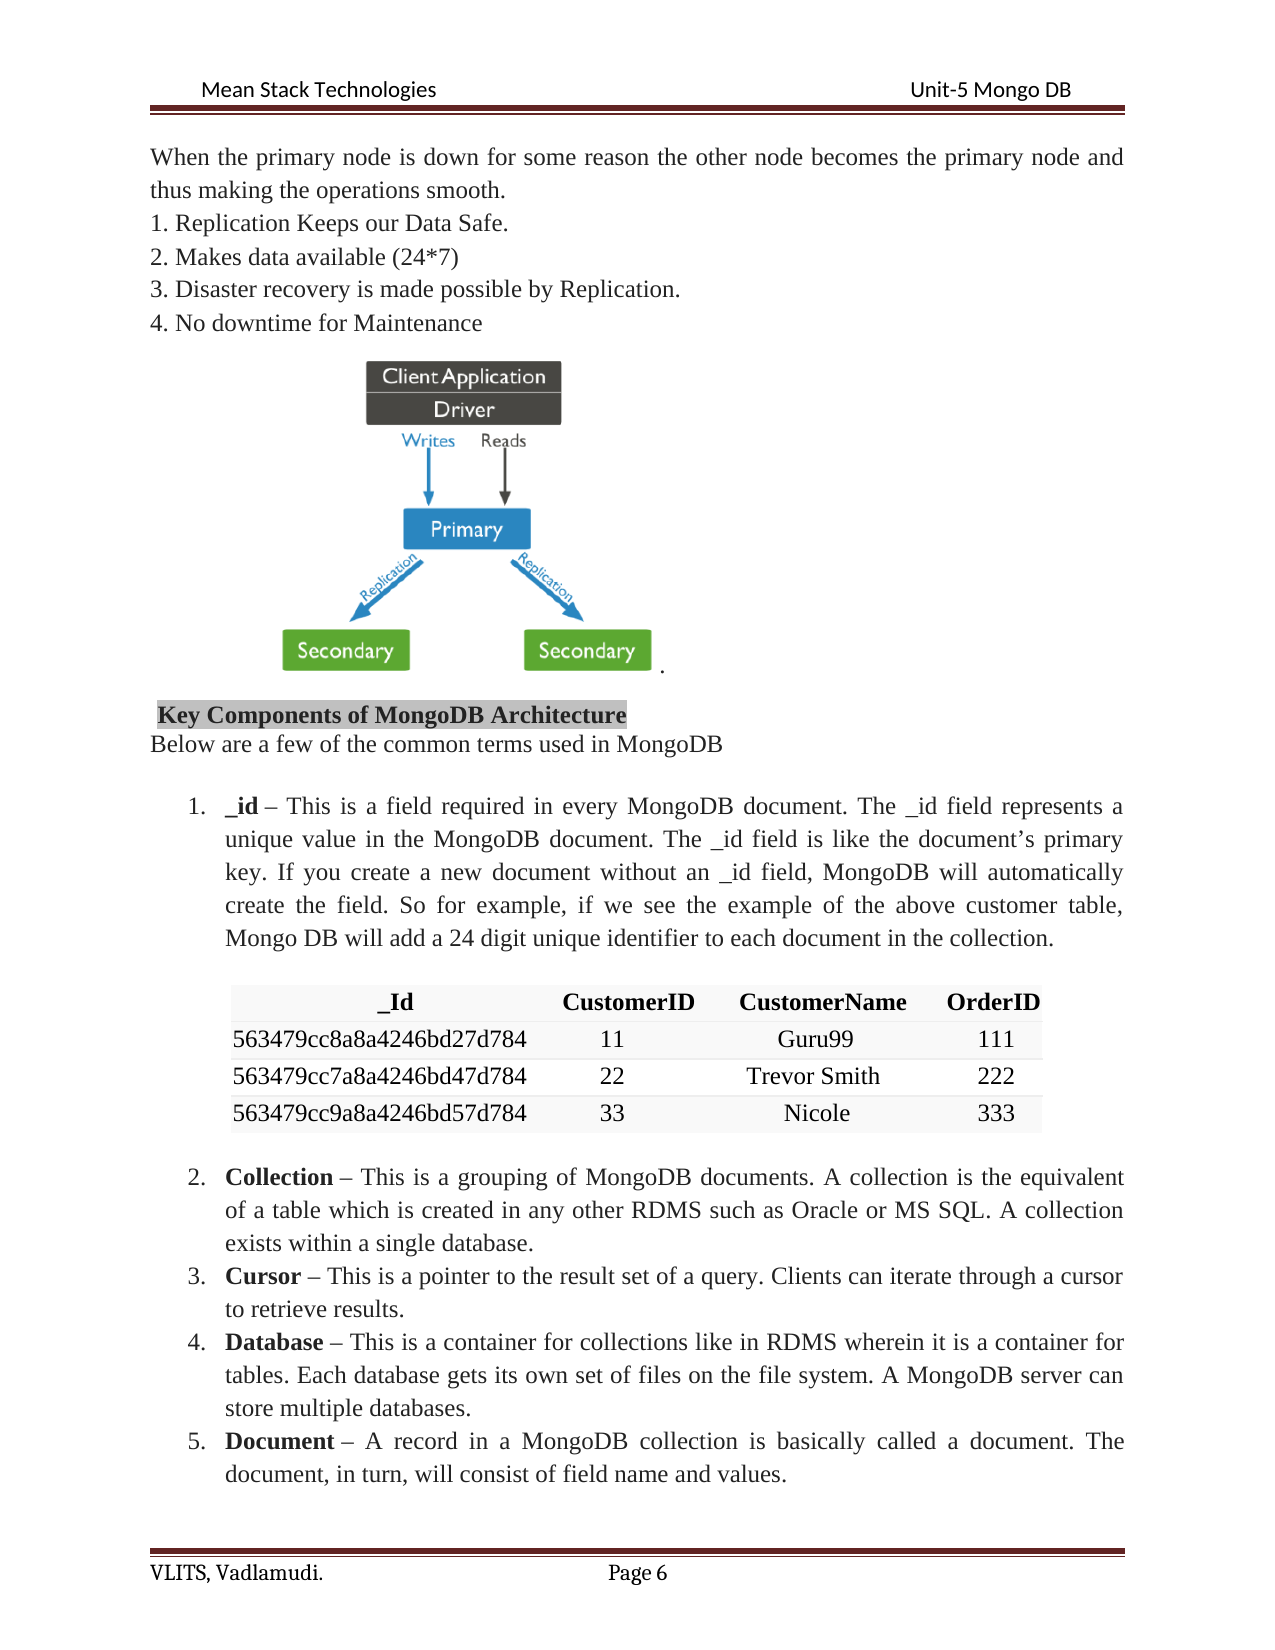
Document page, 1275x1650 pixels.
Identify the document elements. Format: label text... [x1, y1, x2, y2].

table_cell Nicole [701, 1097, 945, 1133]
table_header OrderID [945, 985, 1042, 1021]
table_cell 563479cc9a8a4246bd57d784 [231, 1097, 560, 1133]
table_cell 563479cc7a8a4246bd47d784 [231, 1060, 560, 1095]
list Document – A record in a MongoDB collection is basically called a document. The document, in turn, will consist of field name and values. [187, 1426, 1125, 1488]
table_cell 222 [945, 1060, 1042, 1095]
table_cell Trevor Smith [701, 1060, 945, 1095]
table_cell 11 [560, 1022, 701, 1058]
text 3. Disaster recovery is made possible by Replication. [150, 274, 1125, 303]
table_header CustomerID [560, 985, 701, 1021]
table_cell Guru99 [701, 1022, 945, 1058]
list Database – This is a container for collections like in RDMS wherein it is a container for tables. Each database gets its own set of files on the file system. A MongoDB server can store multiple databases. [187, 1327, 1125, 1422]
table_cell 22 [560, 1060, 701, 1095]
table_header _Id [231, 985, 560, 1021]
text 4. No downtime for Maintenance [150, 308, 1125, 336]
table_cell 563479cc8a8a4246bd27d784 [231, 1022, 560, 1058]
text Below are a few of the common terms used in MongoDB [150, 729, 1125, 757]
text 1. Replication Keeps our Data Safe. [150, 208, 1125, 237]
list Cursor – This is a pointer to the result set of a query. Clients can iterate through a cursor to retrieve results. [187, 1261, 1125, 1323]
table_header CustomerName [701, 985, 945, 1021]
table_cell 111 [945, 1022, 1042, 1058]
table_cell 333 [945, 1097, 1042, 1133]
list _id – This is a field required in every MongoDB document. The _id field represents a unique value in the MongoDB document. The _id field is like the document’s primary key. If you create a new document without an _id field, MongoDB will automatically create the field. So for example, if we see the example of the above customer table, Mongo DB will add a 24 digit unique identifier to each document in the collection. [187, 791, 1125, 952]
picture [256, 340, 660, 674]
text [150, 142, 1125, 204]
text 2. Makes data available (24*7) [150, 242, 1125, 270]
text Key Components of MongoDB Architecture [150, 683, 1125, 729]
list Collection – This is a grouping of MongoDB documents. A collection is the equivalent of a table which is created in any other RDMS such as Oracle or MS SQL. A collection exists within a single database. [187, 1162, 1125, 1257]
table_cell 33 [560, 1097, 701, 1133]
